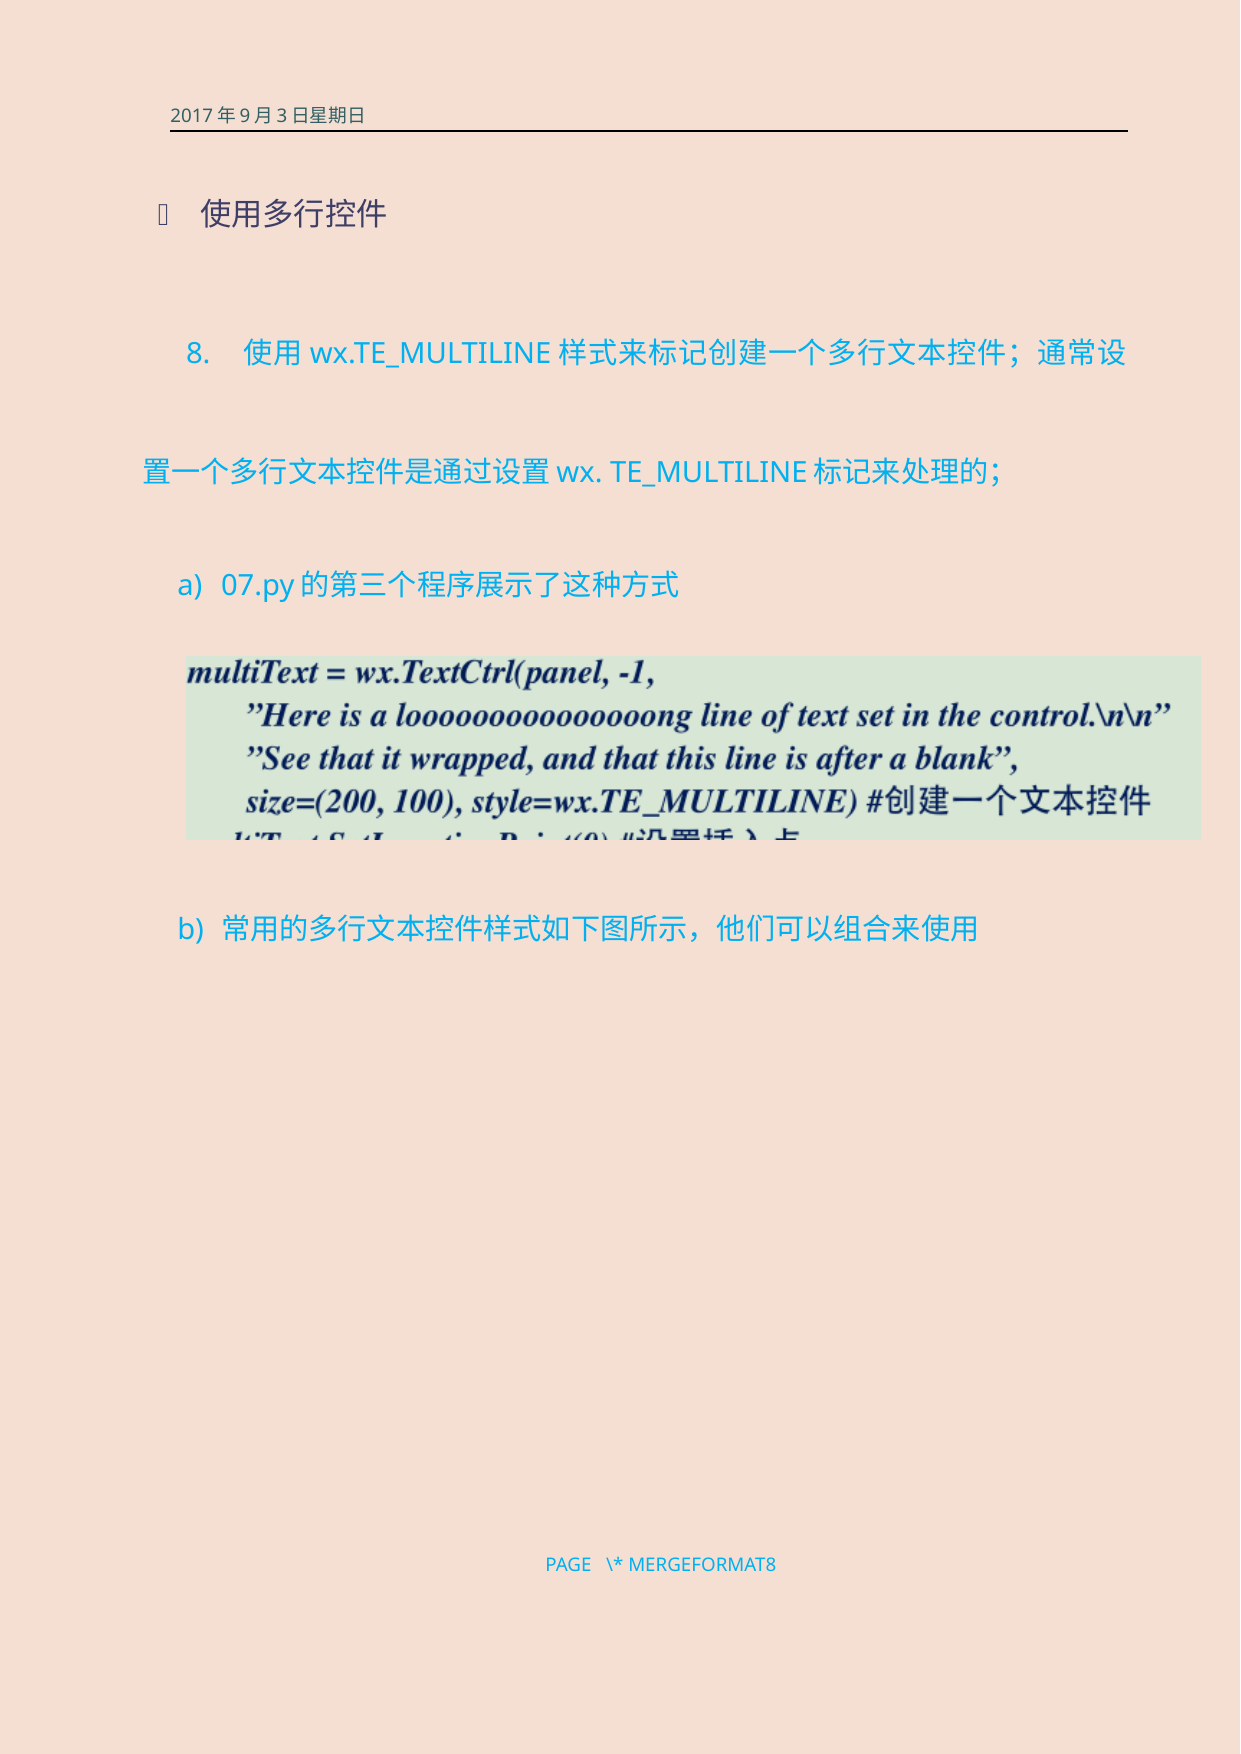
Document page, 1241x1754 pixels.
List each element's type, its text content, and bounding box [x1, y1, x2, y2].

picture [185, 656, 1202, 840]
list 07.py的第三个程序展示了这种方式 [177, 543, 1128, 623]
list 常用的多行文本控件样式如下图所示，他们可以组合来使用 [177, 887, 1128, 966]
subtitle 使用多行控件 [142, 172, 1128, 252]
text 使用wx.TE_MULTILINE样式来标记创建一个多行文本控件；通常设置一个多行文本控件是通过设置wx. TE_MULTILINE标记来处理的； [142, 311, 1128, 509]
